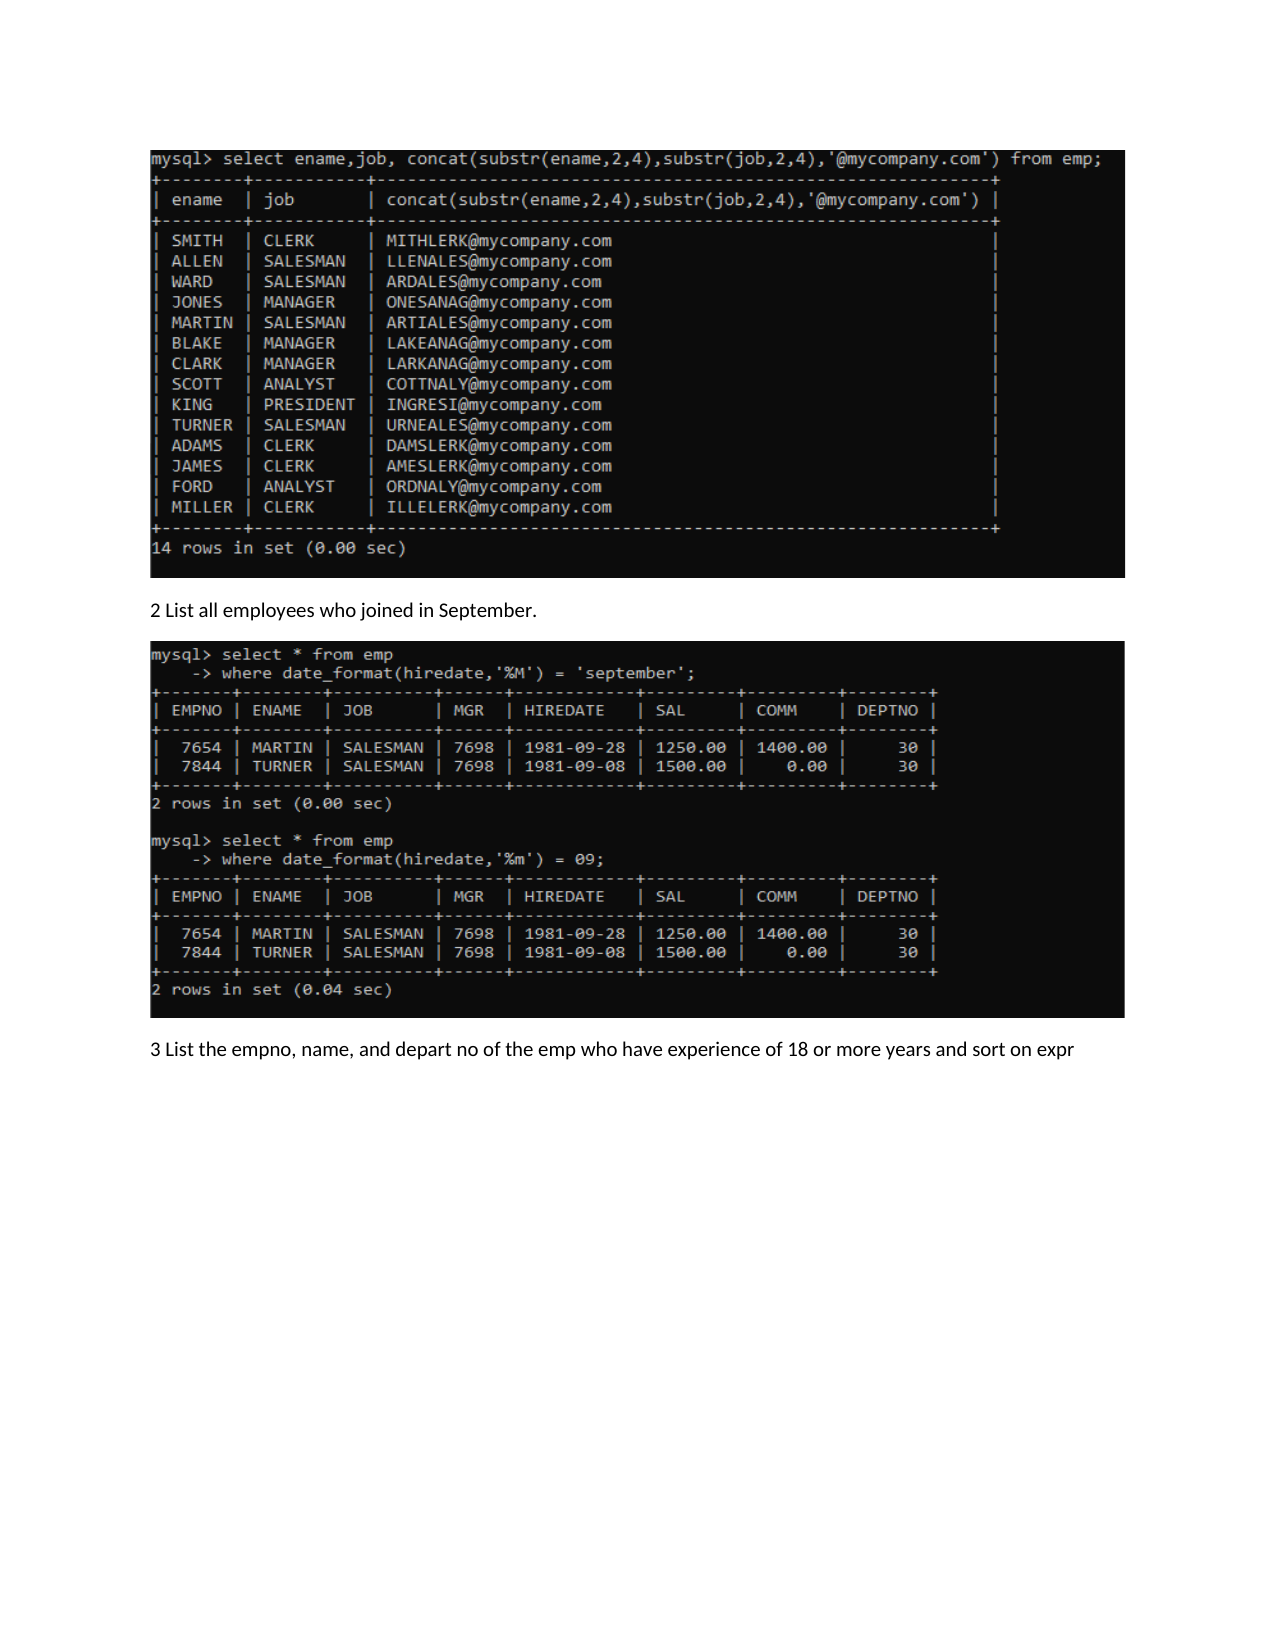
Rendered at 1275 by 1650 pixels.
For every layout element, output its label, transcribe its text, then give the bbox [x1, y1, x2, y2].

text 2 List all employees who joined in September. [150, 597, 1125, 622]
text 3 List the empno, name, and depart no of the emp who have experience of 18 or more years and sort on expr [150, 1037, 1125, 1062]
picture [150, 150, 1125, 578]
picture [150, 641, 1125, 1018]
